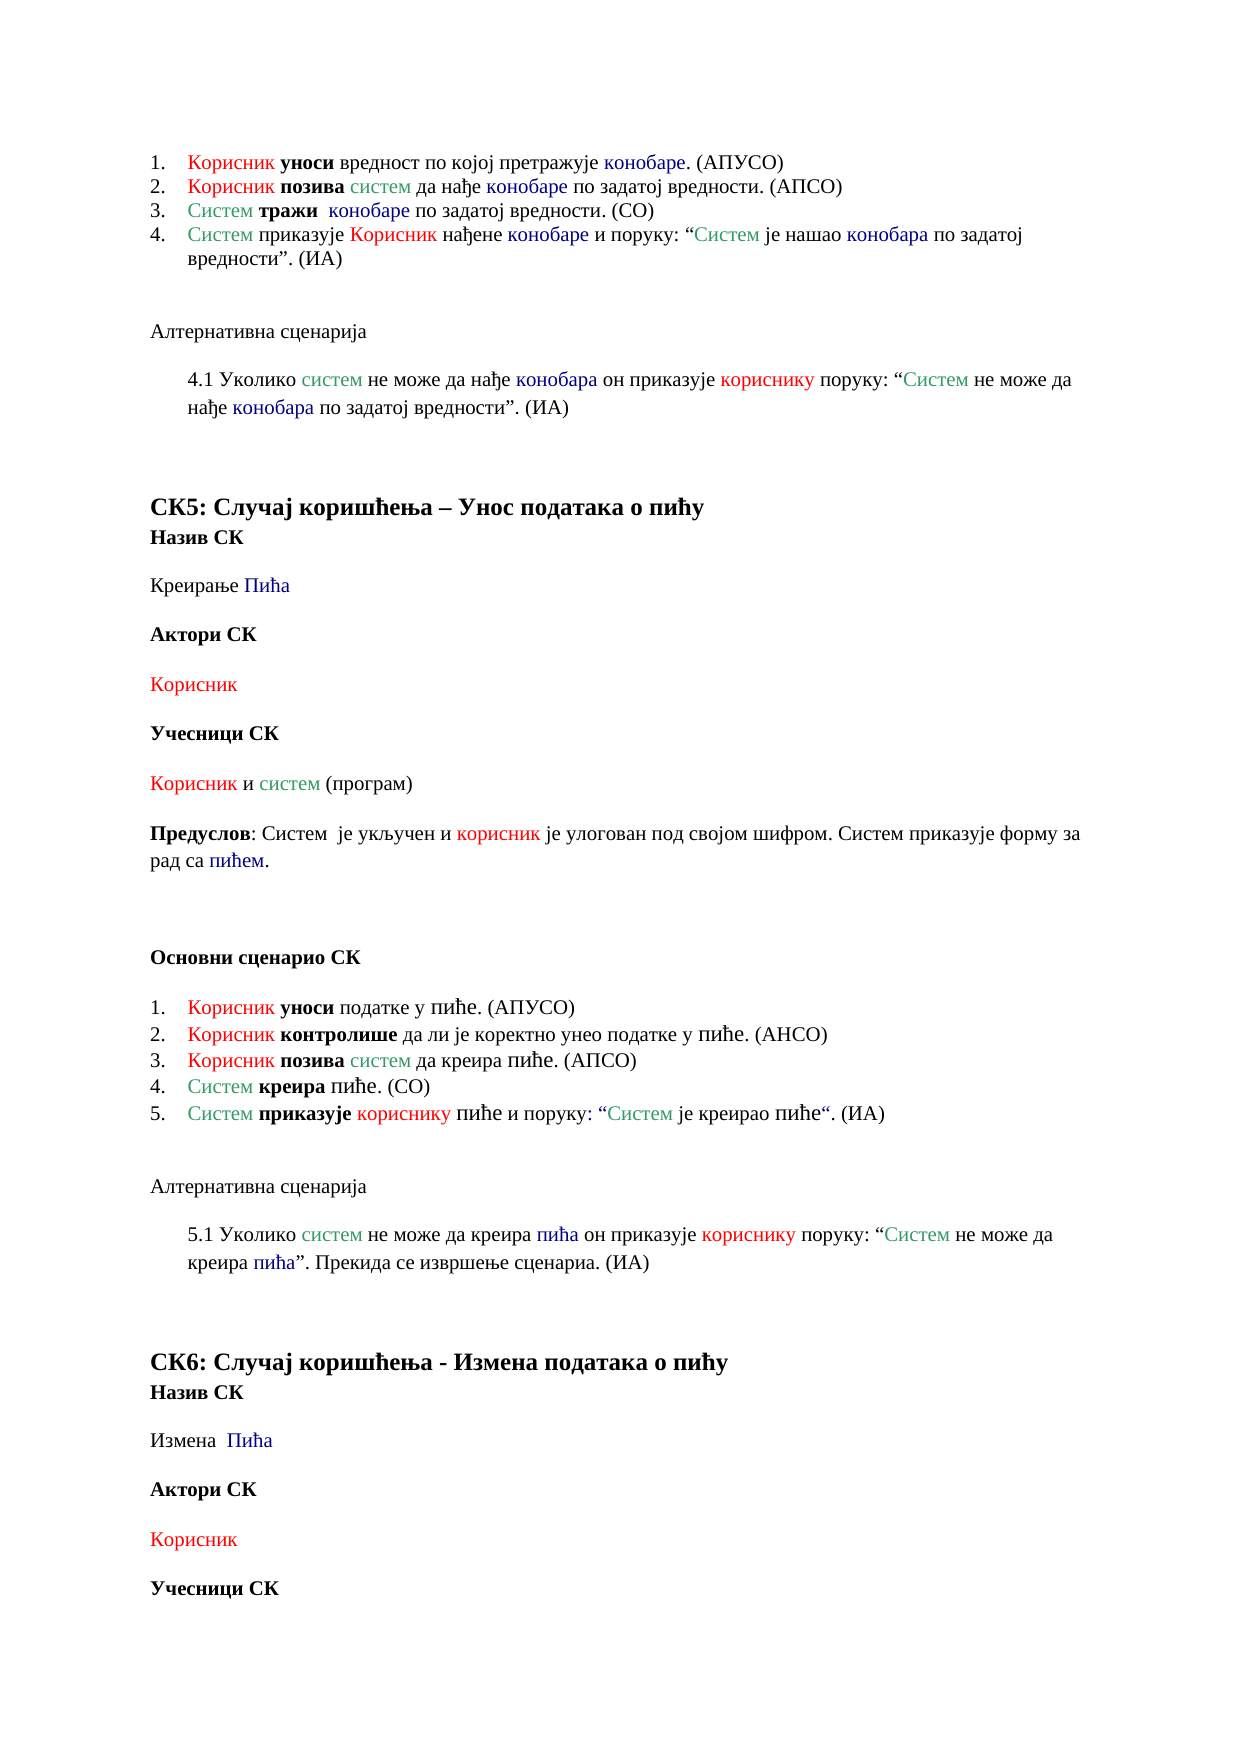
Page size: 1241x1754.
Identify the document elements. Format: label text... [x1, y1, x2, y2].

list Корисник уноси вредност по којој претражује конобаре. (АПУСО) [150, 150, 1090, 174]
list Систем креира пиће. (СО) [150, 1072, 1090, 1099]
text Актори СК [150, 1476, 1090, 1501]
text Измена Пића [150, 1428, 1090, 1452]
text Учесници СК [150, 721, 1090, 745]
text Корисник и систем (програм) [150, 769, 1090, 796]
text 5.1 Уколико систем не може да креира пића он приказује кориснику поруку: “Систем не може да креира пића”. Прекида се извршење сценариа. (ИА) [187, 1222, 1090, 1274]
text Креирање Пића [150, 573, 1090, 597]
subtitle СК6: Случај коришћења - Измена података о пићу [150, 1347, 1090, 1375]
list Корисник позива систем да нађе конобаре по задатој вредности. (АПСО) [150, 174, 1090, 198]
list Корисник контролише да ли је коректно унео податке у пиће. (АНСО) [150, 1020, 1090, 1046]
text Корисник [150, 1525, 1090, 1551]
list Систем тражи конобаре по задатој вредности. (СО) [150, 198, 1090, 222]
list Корисник позива систем да креира пиће. (АПСО) [150, 1046, 1090, 1072]
text 4.1 Уколико систем не може да нађе конобара он приказује кориснику поруку: “Систем не може да нађе конобара по задатој вредности”. (ИА) [187, 367, 1090, 419]
text Алтернативна сценарија [150, 1174, 1090, 1198]
text Корисник [150, 670, 1090, 696]
list Систем приказује кориснику пиће и поруку: “Систем је креирао пиће“. (ИА) [150, 1099, 1090, 1125]
list Систем приказује Корисник нађене конобаре и поруку: “Систем је нашао конобара по задатој вредности”. (ИА) [150, 222, 1090, 270]
text Основни сценарио СК [150, 945, 1090, 969]
subtitle СК5: Случај коришћења – Унос података о пићу [150, 492, 1090, 520]
text Назив СК [150, 1379, 1090, 1404]
text Актори СК [150, 622, 1090, 646]
text Предуслов: Систем је укључен и корисник je улогован под својом шифром. Систем приказује форму за рад са пићем. [150, 821, 1090, 872]
text Учесници СК [150, 1576, 1090, 1600]
text Назив СК [150, 525, 1090, 549]
text Алтернативна сценарија [150, 319, 1090, 343]
list Корисник уноси податке у пиће. (АПУСО) [150, 993, 1090, 1020]
